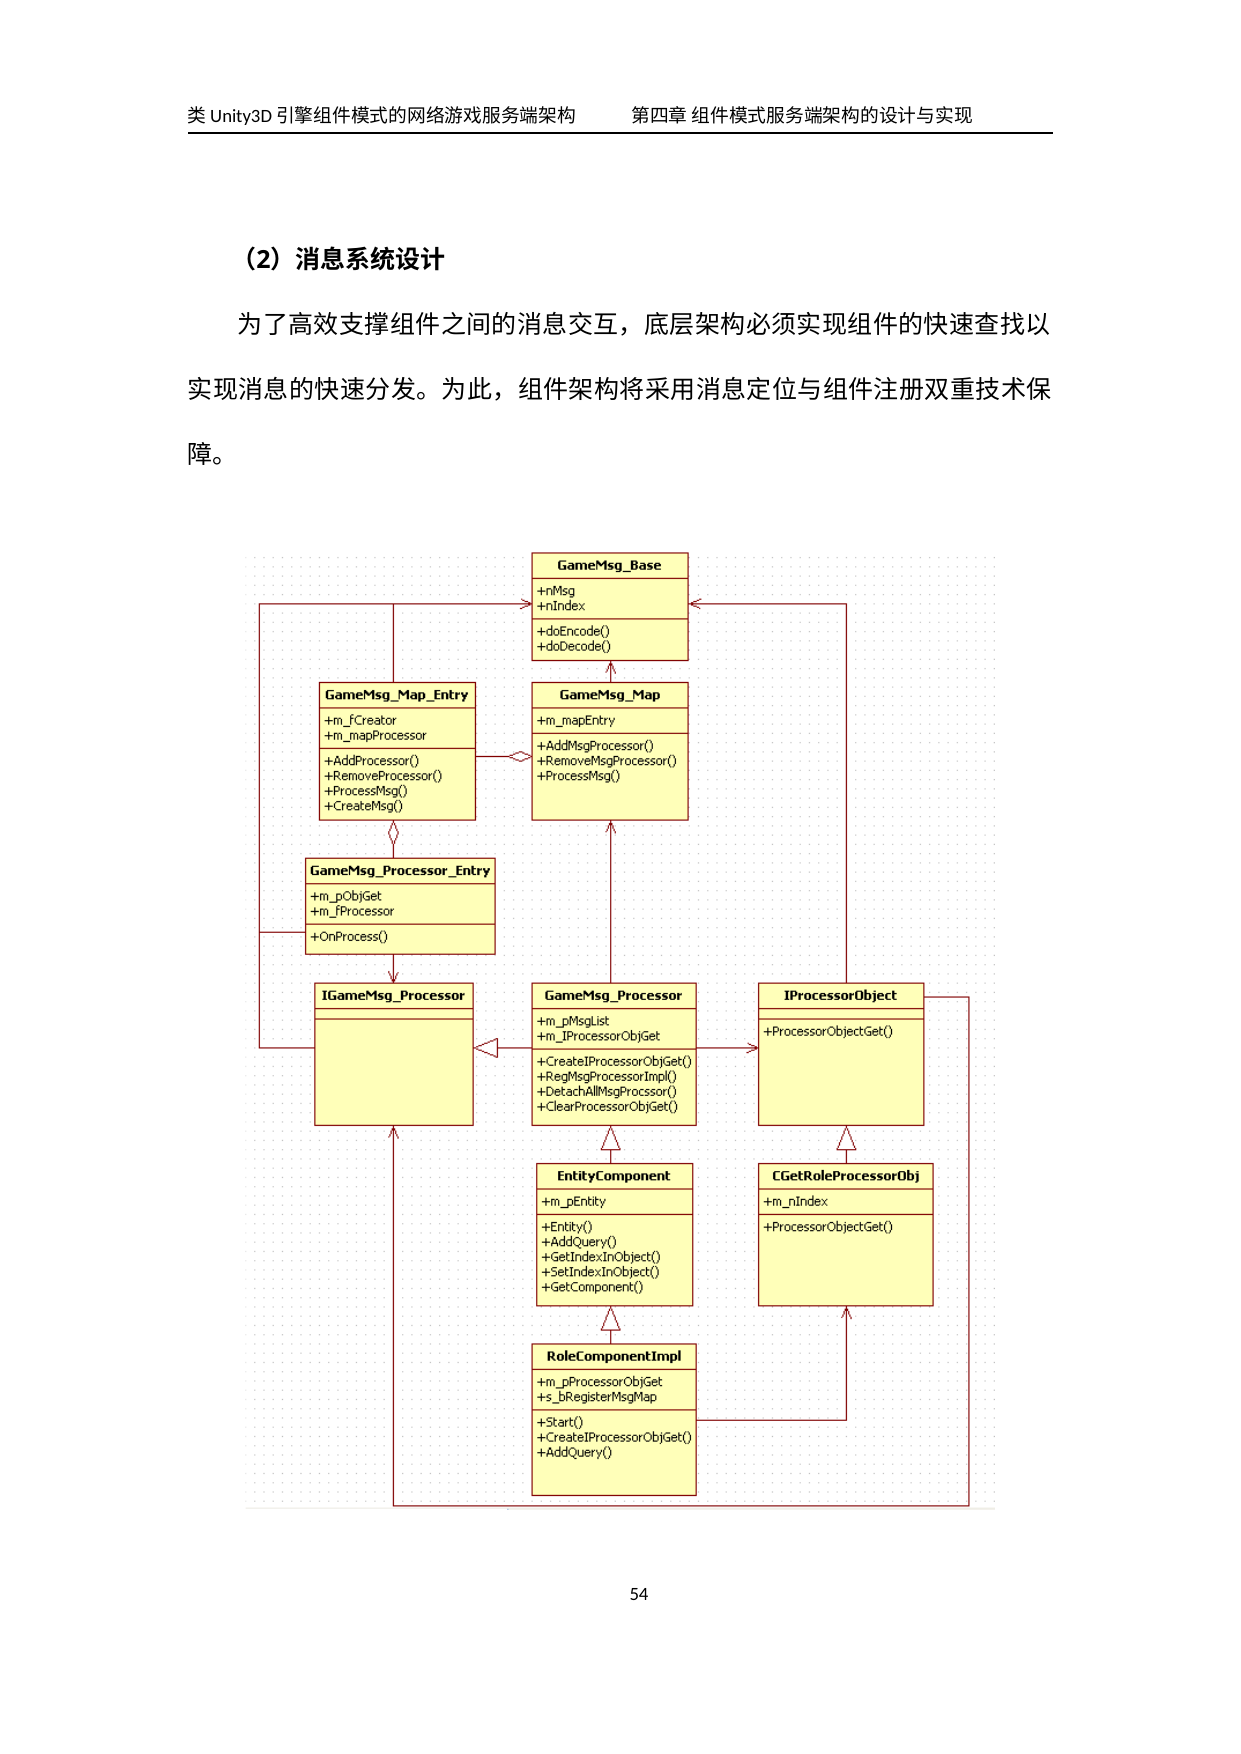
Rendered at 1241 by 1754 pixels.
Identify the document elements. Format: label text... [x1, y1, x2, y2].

picture [245, 550, 995, 1510]
text 为了高效支撑组件之间的消息交互，底层架构必须实现组件的快速查找以实现消息的快速分发。为此，组件架构将采用消息定位与组件注册双重技术保障。 [187, 290, 1053, 485]
text （2）消息系统设计 [231, 225, 1053, 290]
